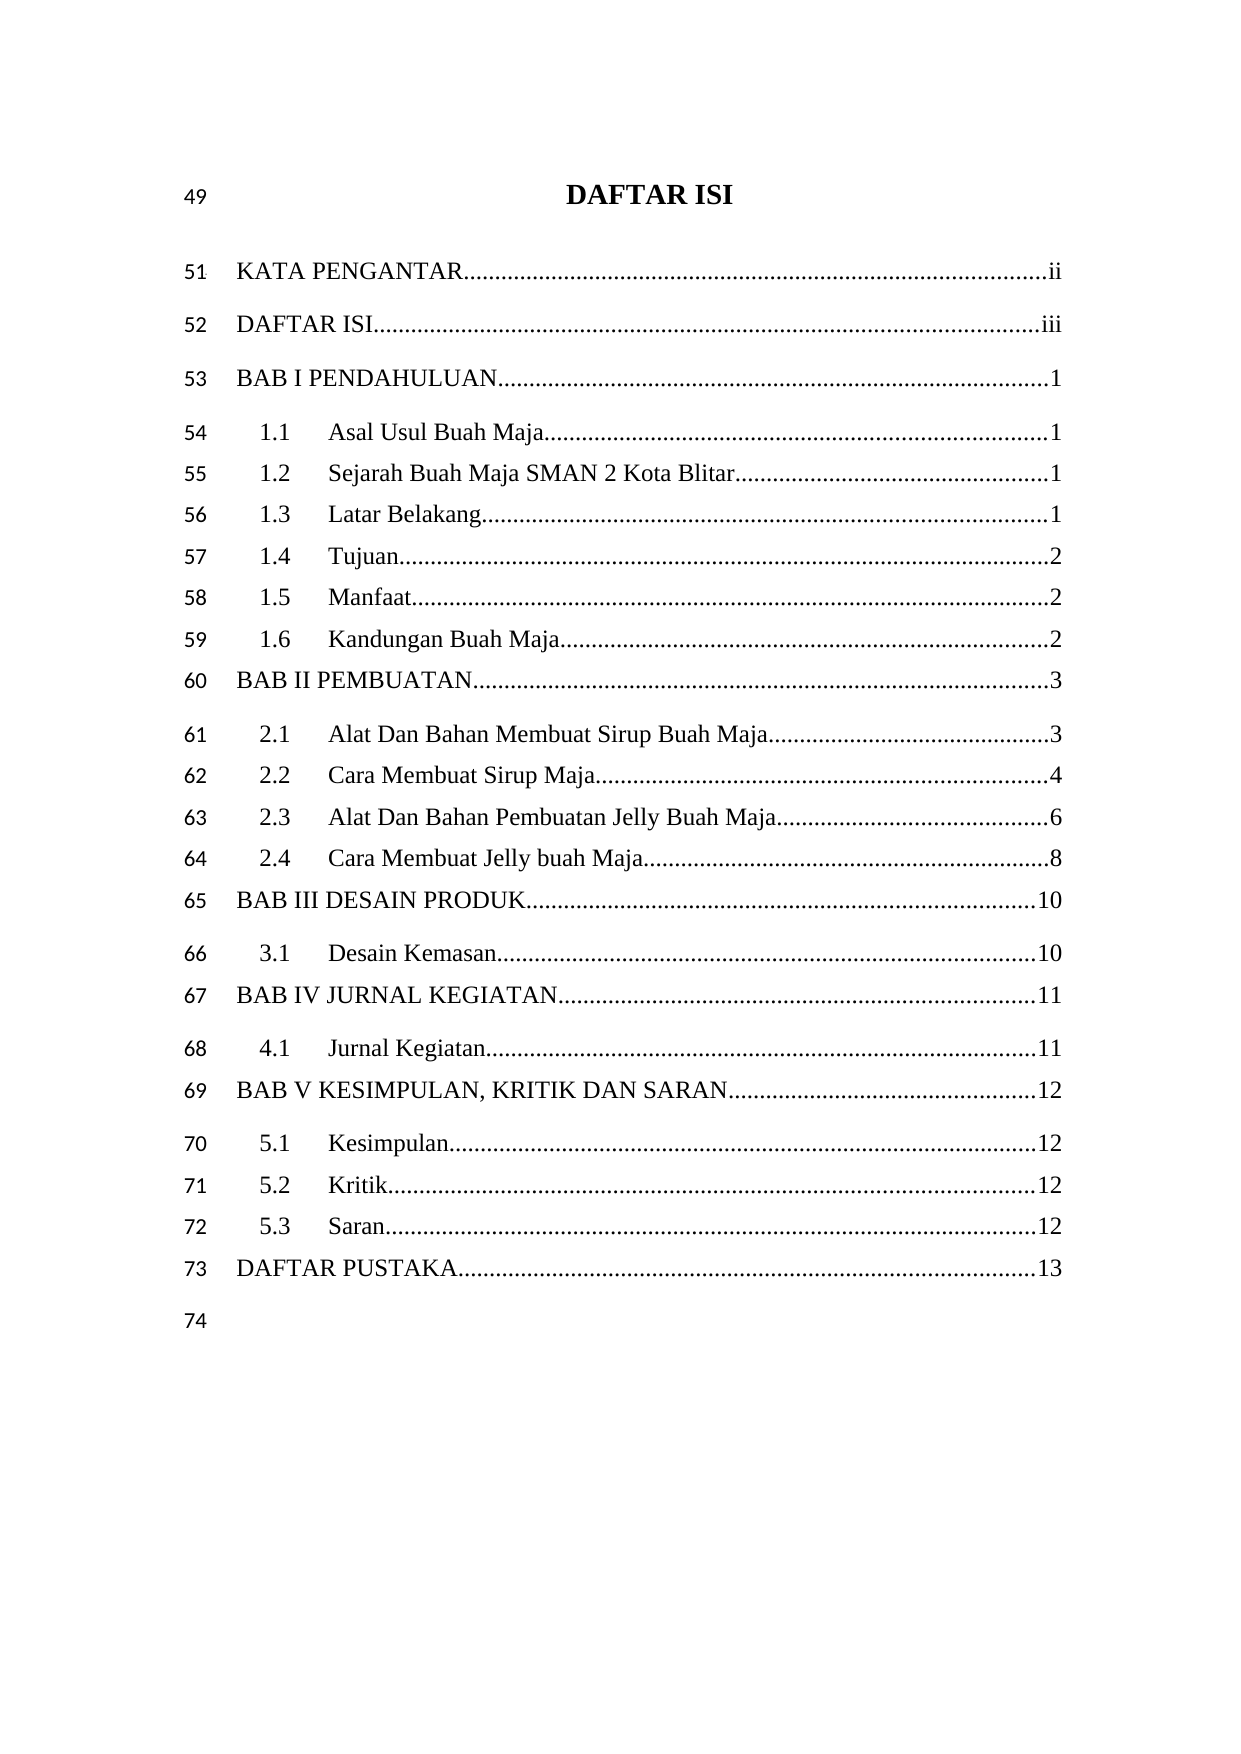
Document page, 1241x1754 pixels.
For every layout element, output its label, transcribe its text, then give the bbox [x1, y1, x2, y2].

subtitle DAFTAR ISI [236, 177, 1063, 211]
